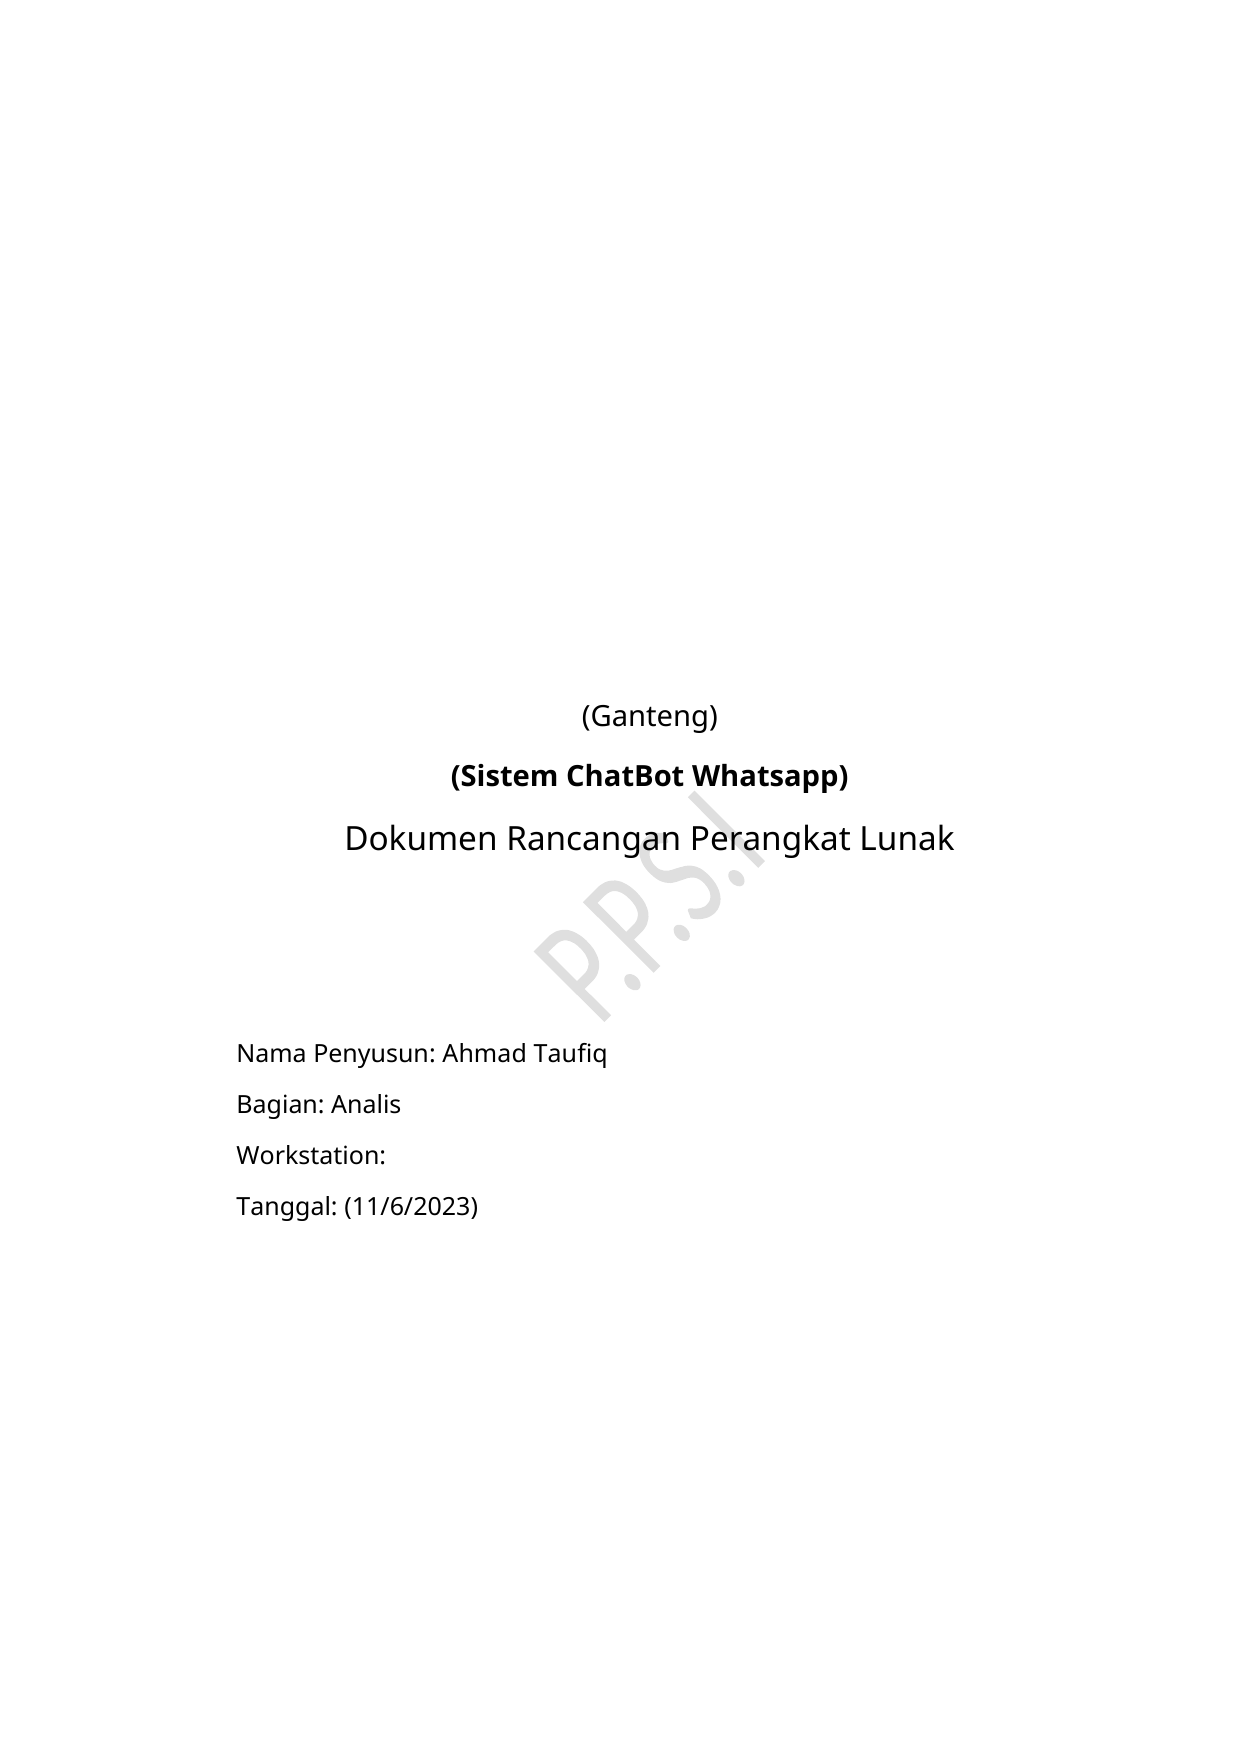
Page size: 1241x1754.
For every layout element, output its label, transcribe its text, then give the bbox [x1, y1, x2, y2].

subtitle (Ganteng) [236, 696, 1063, 735]
text Nama Penyusun: Ahmad Taufiq [236, 1036, 1063, 1070]
text Bagian: Analis [236, 1087, 1063, 1121]
text Tanggal: (11/6/2023) [236, 1189, 1063, 1223]
text Workstation: [236, 1138, 1063, 1172]
subtitle Dokumen Rancangan Perangkat Lunak [236, 814, 1063, 860]
text (Sistem ChatBot Whatsapp) [236, 755, 1063, 795]
